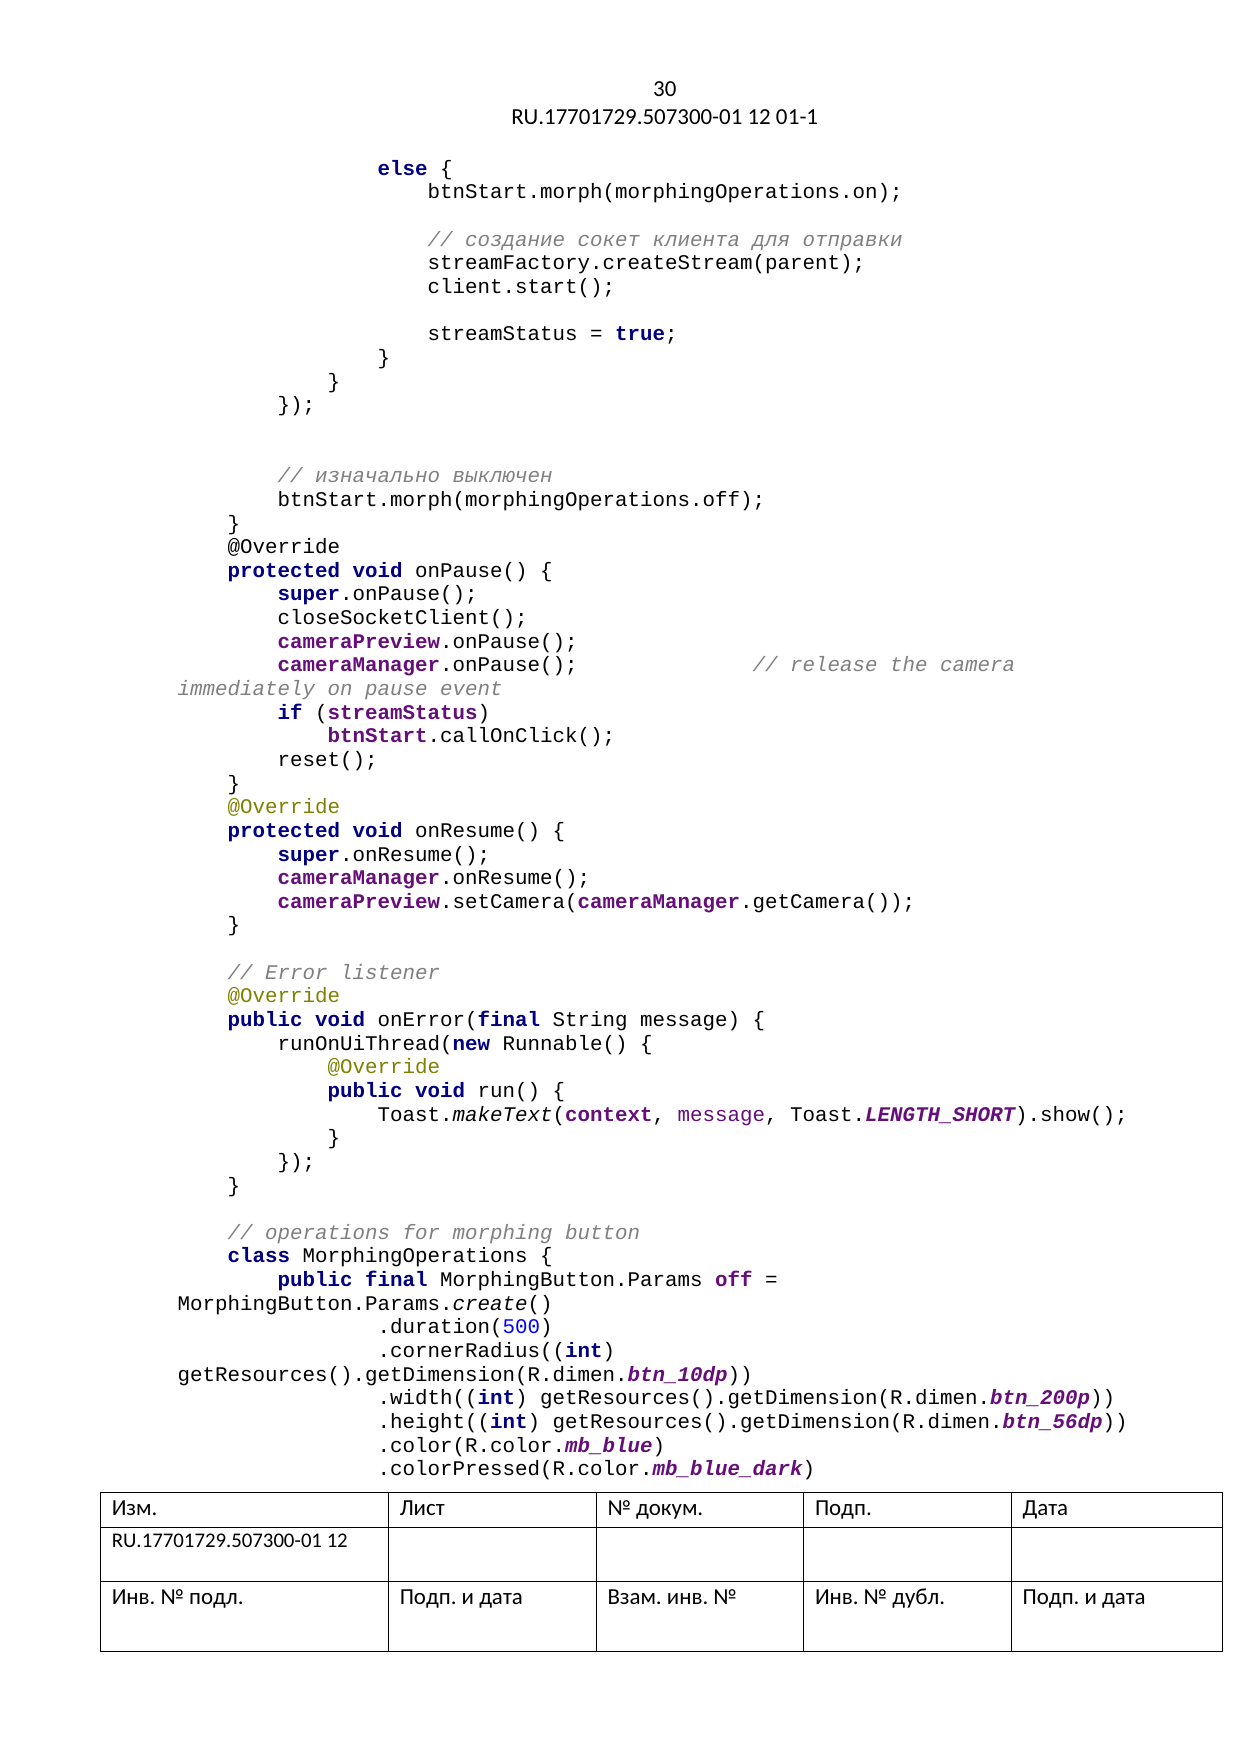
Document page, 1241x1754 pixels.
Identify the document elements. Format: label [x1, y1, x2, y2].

text [177, 158, 1152, 1482]
